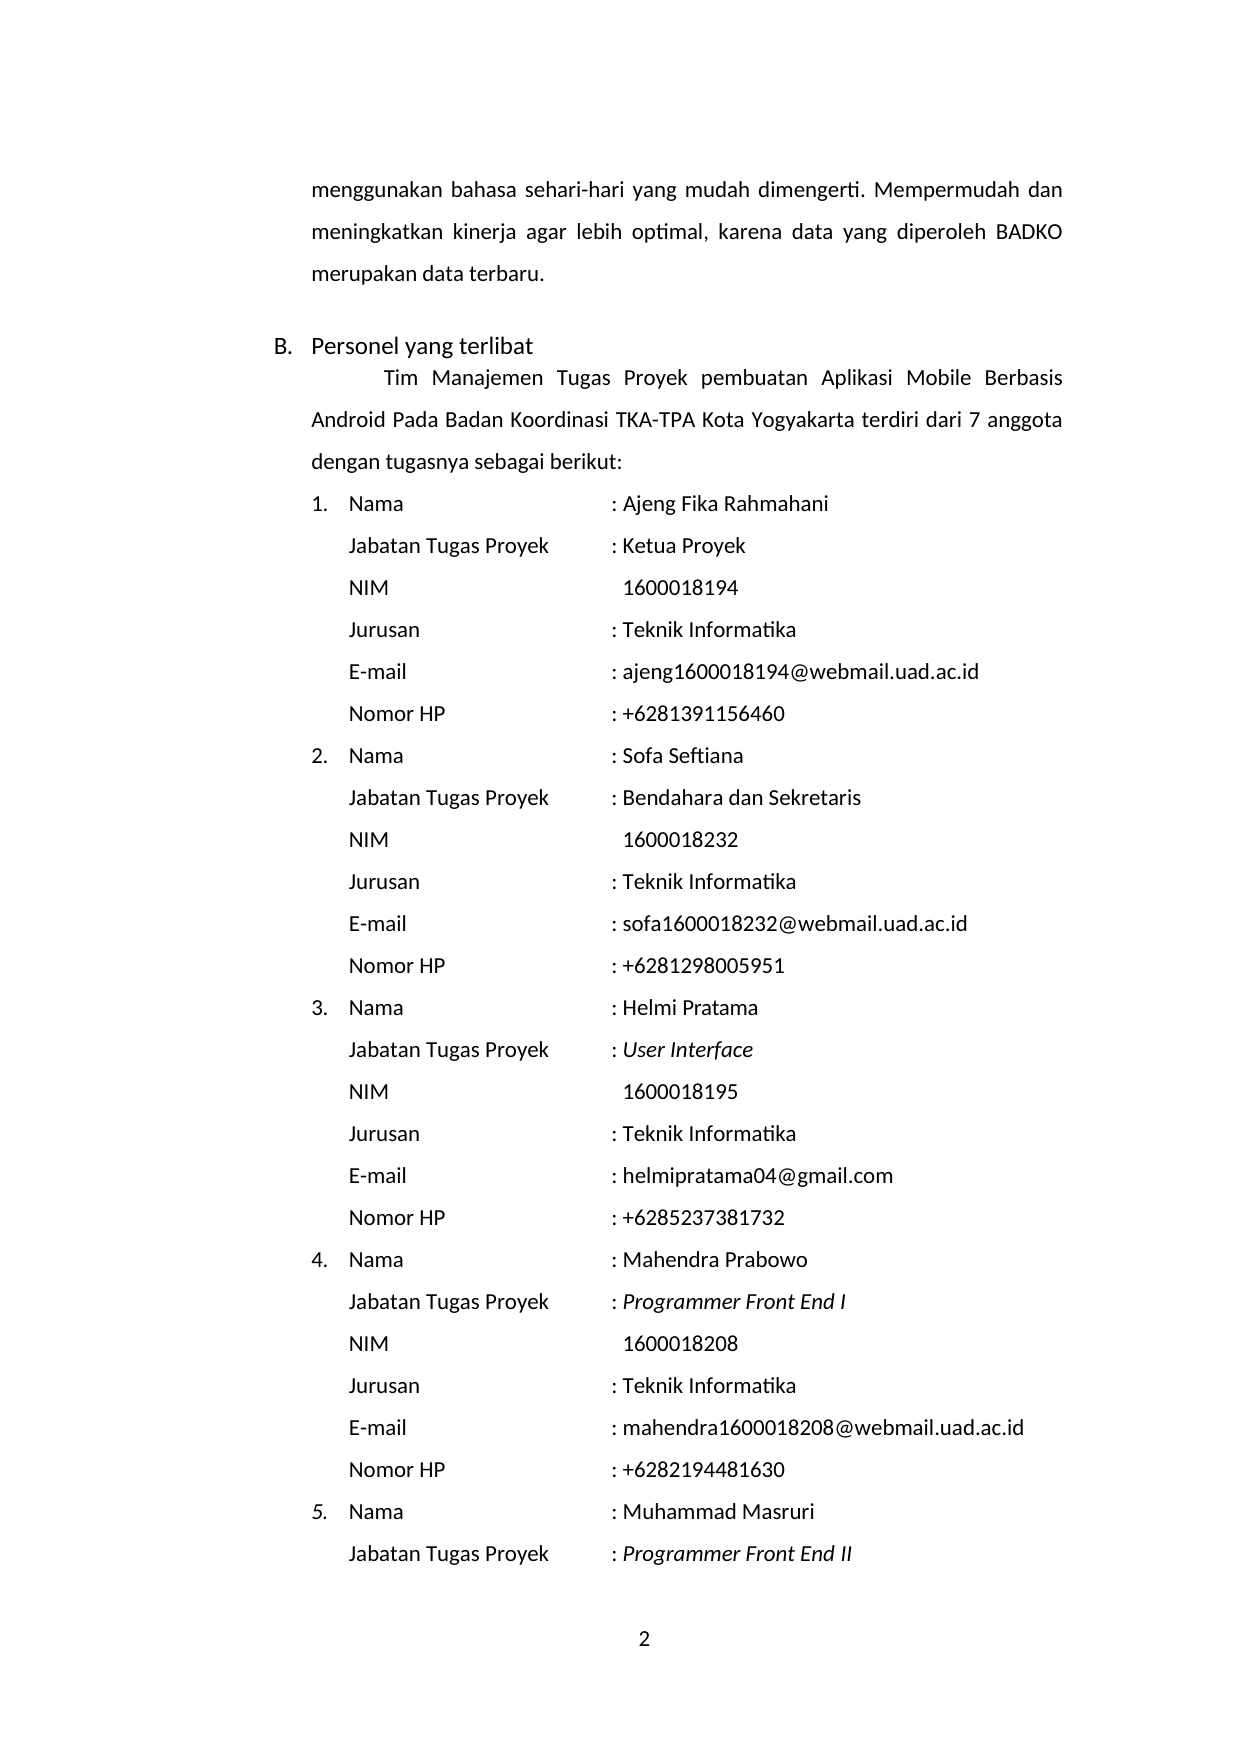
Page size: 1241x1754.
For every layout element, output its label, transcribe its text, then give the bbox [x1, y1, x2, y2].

text Jurusan : Teknik Informatika [349, 615, 1232, 643]
text Jurusan : Teknik Informatika [349, 1119, 1232, 1147]
text Jurusan : Teknik Informatika [349, 867, 1232, 895]
text NIM 1600018194 [349, 573, 1232, 601]
list Nama : Mahendra Prabowo Jabatan Tugas Proyek : Programmer Front End I NIM 1600018208 [311, 1245, 847, 1357]
list Nama : Sofa Seftiana [311, 741, 1232, 769]
list Nama : Ajeng Fika Rahmahani Jabatan Tugas Proyek : Ketua Proyek [311, 489, 829, 559]
text Nomor HP : +6281391156460 [349, 699, 1232, 727]
text E-mail : mahendra1600018208@webmail.uad.ac.id [349, 1413, 1232, 1441]
text Nomor HP : +6281298005951 [349, 951, 1232, 979]
subtitle Personel yang terlibat [273, 330, 1232, 361]
list Nama : Helmi Pratama Jabatan Tugas Proyek : User Interface NIM 1600018195 [311, 993, 762, 1105]
text E-mail : ajeng1600018194@webmail.uad.ac.id [349, 657, 1232, 685]
text menggunakan bahasa sehari-hari yang mudah dimengerti. Mempermudah dan meningkatkan kinerja agar lebih optimal, karena data yang diperoleh BADKO merupakan data terbaru. [311, 175, 1064, 287]
text Nomor HP : +6282194481630 [349, 1455, 1232, 1483]
text Tim Manajemen Tugas Proyek pembuatan Aplikasi Mobile Berbasis Android Pada Badan Koordinasi TKA-TPA Kota Yogyakarta terdiri dari 7 anggota dengan tugasnya sebagai berikut: [311, 363, 1064, 475]
text E-mail : helmipratama04@gmail.com [349, 1161, 1232, 1189]
text Jabatan Tugas Proyek : Bendahara dan Sekretaris NIM 1600018232 [349, 783, 862, 853]
list Nama : Muhammad Masruri Jabatan Tugas Proyek : Programmer Front End II [311, 1497, 852, 1567]
text Nomor HP : +6285237381732 [349, 1203, 1232, 1231]
text Jurusan : Teknik Informatika [349, 1372, 1232, 1399]
text E-mail : sofa1600018232@webmail.uad.ac.id [349, 909, 1232, 937]
